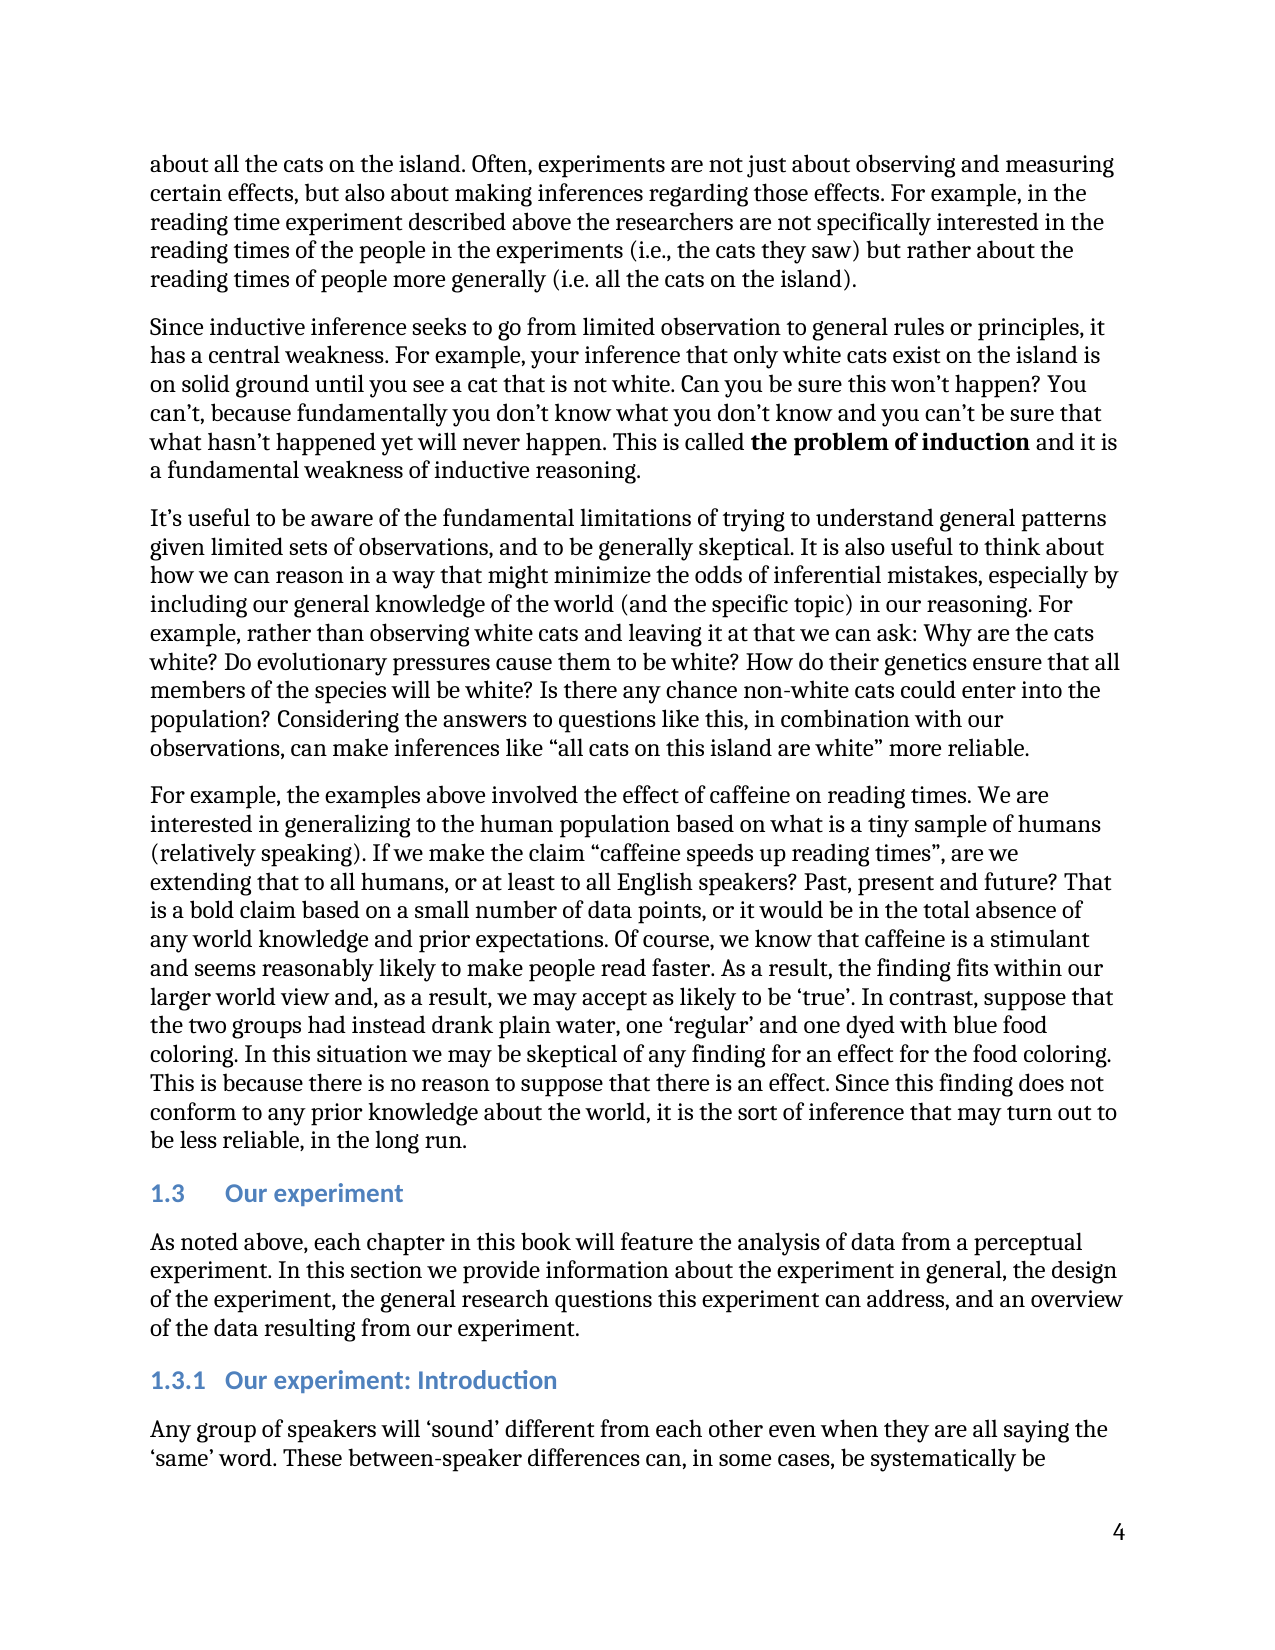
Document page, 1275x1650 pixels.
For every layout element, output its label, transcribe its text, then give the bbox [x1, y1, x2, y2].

subtitle 1.3.1 Our experiment: Introduction [150, 1363, 1125, 1396]
subtitle 1.3 Our experiment [150, 1176, 1125, 1209]
text As noted above, each chapter in this book will feature the analysis of data from a perceptual experiment. In this section we provide information about the experiment in general, the design of the experiment, the general research questions this experiment can address, and an overview of the data resulting from our experiment. [150, 1228, 1125, 1343]
text It’s useful to be aware of the fundamental limitations of trying to understand general patterns given limited sets of observations, and to be generally skeptical. It is also useful to think about how we can reason in a way that might minimize the odds of inferential mistakes, especially by including our general knowledge of the world (and the specific topic) in our reasoning. For example, rather than observing white cats and leaving it at that we can ask: Why are the cats white? Do evolutionary pressures cause them to be white? How do their genetics ensure that all members of the species will be white? Is there any chance non-white cats could enter into the population? Considering the answers to questions like this, in combination with our observations, can make inferences like “all cats on this island are white” more reliable. [150, 504, 1125, 762]
text Since inductive inference seeks to go from limited observation to general rules or principles, it has a central weakness. For example, your inference that only white cats exist on the island is on solid ground until you see a cat that is not white. Can you be sure this won’t happen? You can’t, because fundamentally you don’t know what you don’t know and you can’t be sure that what hasn’t happened yet will never happen. This is called the problem of induction and it is a fundamental weakness of inductive reasoning. [150, 312, 1125, 485]
text For example, the examples above involved the effect of caffeine on reading times. We are interested in generalizing to the human population based on what is a tiny sample of humans (relatively speaking). If we make the claim “caffeine speeds up reading times”, are we extending that to all humans, or at least to all English speakers? Past, present and future? That is a bold claim based on a small number of data points, or it would be in the total absence of any world knowledge and prior expectations. Of course, we know that caffeine is a stimulant and seems reasonably likely to make people read faster. As a result, the finding fits within our larger world view and, as a result, we may accept as likely to be ‘true’. In contrast, suppose that the two groups had instead drank plain water, one ‘regular’ and one dyed with blue food coloring. In this situation we may be skeptical of any finding for an effect for the food coloring. This is because there is no reason to suppose that there is an effect. Since this finding does not conform to any prior knowledge about the world, it is the sort of inference that may turn out to be less reliable, in the long run. [150, 781, 1125, 1155]
